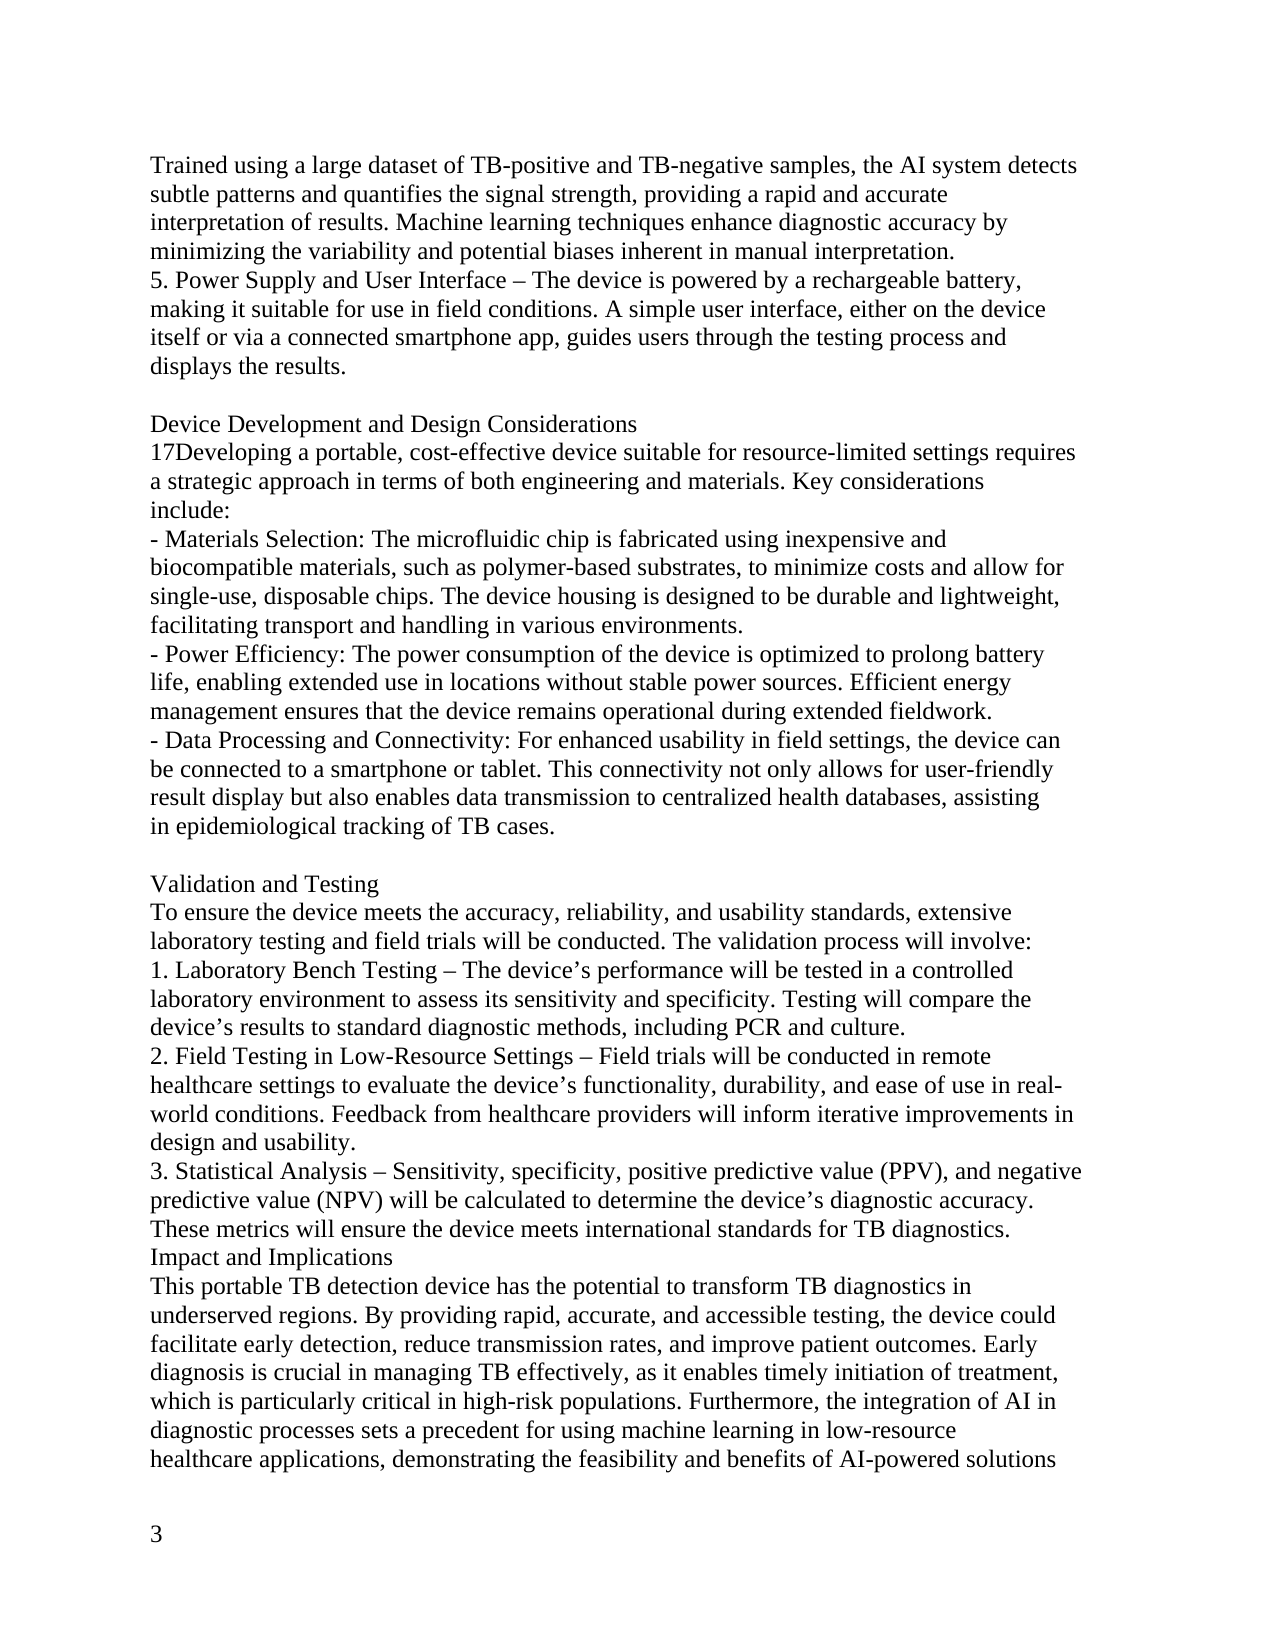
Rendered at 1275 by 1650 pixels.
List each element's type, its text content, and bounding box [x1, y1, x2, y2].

text life, enabling extended use in locations without stable power sources. Efficient energy [150, 667, 1125, 696]
text device’s results to standard diagnostic methods, including PCR and culture. [150, 1012, 1125, 1041]
text underserved regions. By providing rapid, accurate, and accessible testing, the device could [150, 1300, 1125, 1329]
text 17Developing a portable, cost-effective device suitable for resource-limited settings requires [150, 437, 1125, 466]
text healthcare applications, demonstrating the feasibility and benefits of AI-powered solutions [150, 1444, 1125, 1472]
text laboratory environment to assess its sensitivity and specificity. Testing will compare the [150, 984, 1125, 1012]
text healthcare settings to evaluate the device’s functionality, durability, and ease of use in real- [150, 1070, 1125, 1099]
text This portable TB detection device has the potential to transform TB diagnostics in [150, 1271, 1125, 1300]
text biocompatible materials, such as polymer-based substrates, to minimize costs and allow for [150, 552, 1125, 581]
text displays the results. [150, 351, 1125, 380]
text diagnostic processes sets a precedent for using machine learning in low-resource [150, 1415, 1125, 1444]
text include: [150, 495, 1125, 524]
text Trained using a large dataset of TB-positive and TB-negative samples, the AI system detects [150, 150, 1125, 179]
text single-use, disposable chips. The device housing is designed to be durable and lightweight, [150, 581, 1125, 610]
text facilitate early detection, reduce transmission rates, and improve patient outcomes. Early [150, 1329, 1125, 1357]
text 3. Statistical Analysis – Sensitivity, specificity, positive predictive value (PPV), and negative [150, 1156, 1125, 1185]
text result display but also enables data transmission to centralized health databases, assisting [150, 782, 1125, 811]
text subtle patterns and quantifies the signal strength, providing a rapid and accurate [150, 179, 1125, 207]
text 1. Laboratory Bench Testing – The device’s performance will be tested in a controlled [150, 955, 1125, 984]
text These metrics will ensure the device meets international standards for TB diagnostics. [150, 1214, 1125, 1242]
text a strategic approach in terms of both engineering and materials. Key considerations [150, 466, 1125, 495]
text be connected to a smartphone or tablet. This connectivity not only allows for user-friendly [150, 754, 1125, 782]
text world conditions. Feedback from healthcare providers will inform iterative improvements in [150, 1099, 1125, 1127]
text Validation and Testing [150, 869, 1125, 897]
text design and usability. [150, 1127, 1125, 1156]
text itself or via a connected smartphone app, guides users through the testing process and [150, 322, 1125, 351]
text Device Development and Design Considerations [150, 409, 1125, 437]
text facilitating transport and handling in various environments. [150, 610, 1125, 639]
text predictive value (NPV) will be calculated to determine the device’s diagnostic accuracy. [150, 1185, 1125, 1214]
text which is particularly critical in high-risk populations. Furthermore, the integration of AI in [150, 1386, 1125, 1415]
text in epidemiological tracking of TB cases. [150, 811, 1125, 840]
text - Materials Selection: The microfluidic chip is fabricated using inexpensive and [150, 524, 1125, 552]
text interpretation of results. Machine learning techniques enhance diagnostic accuracy by [150, 207, 1125, 236]
text - Data Processing and Connectivity: For enhanced usability in field settings, the device can [150, 725, 1125, 754]
text Impact and Implications [150, 1242, 1125, 1271]
text management ensures that the device remains operational during extended fieldwork. [150, 696, 1125, 725]
text diagnosis is crucial in managing TB effectively, as it enables timely initiation of treatment, [150, 1357, 1125, 1386]
text - Power Efficiency: The power consumption of the device is optimized to prolong battery [150, 639, 1125, 667]
text To ensure the device meets the accuracy, reliability, and usability standards, extensive [150, 897, 1125, 926]
text 2. Field Testing in Low-Resource Settings – Field trials will be conducted in remote [150, 1041, 1125, 1070]
text making it suitable for use in field conditions. A simple user interface, either on the device [150, 294, 1125, 322]
text laboratory testing and field trials will be conducted. The validation process will involve: [150, 926, 1125, 955]
text 5. Power Supply and User Interface – The device is powered by a rechargeable battery, [150, 265, 1125, 294]
text minimizing the variability and potential biases inherent in manual interpretation. [150, 236, 1125, 265]
